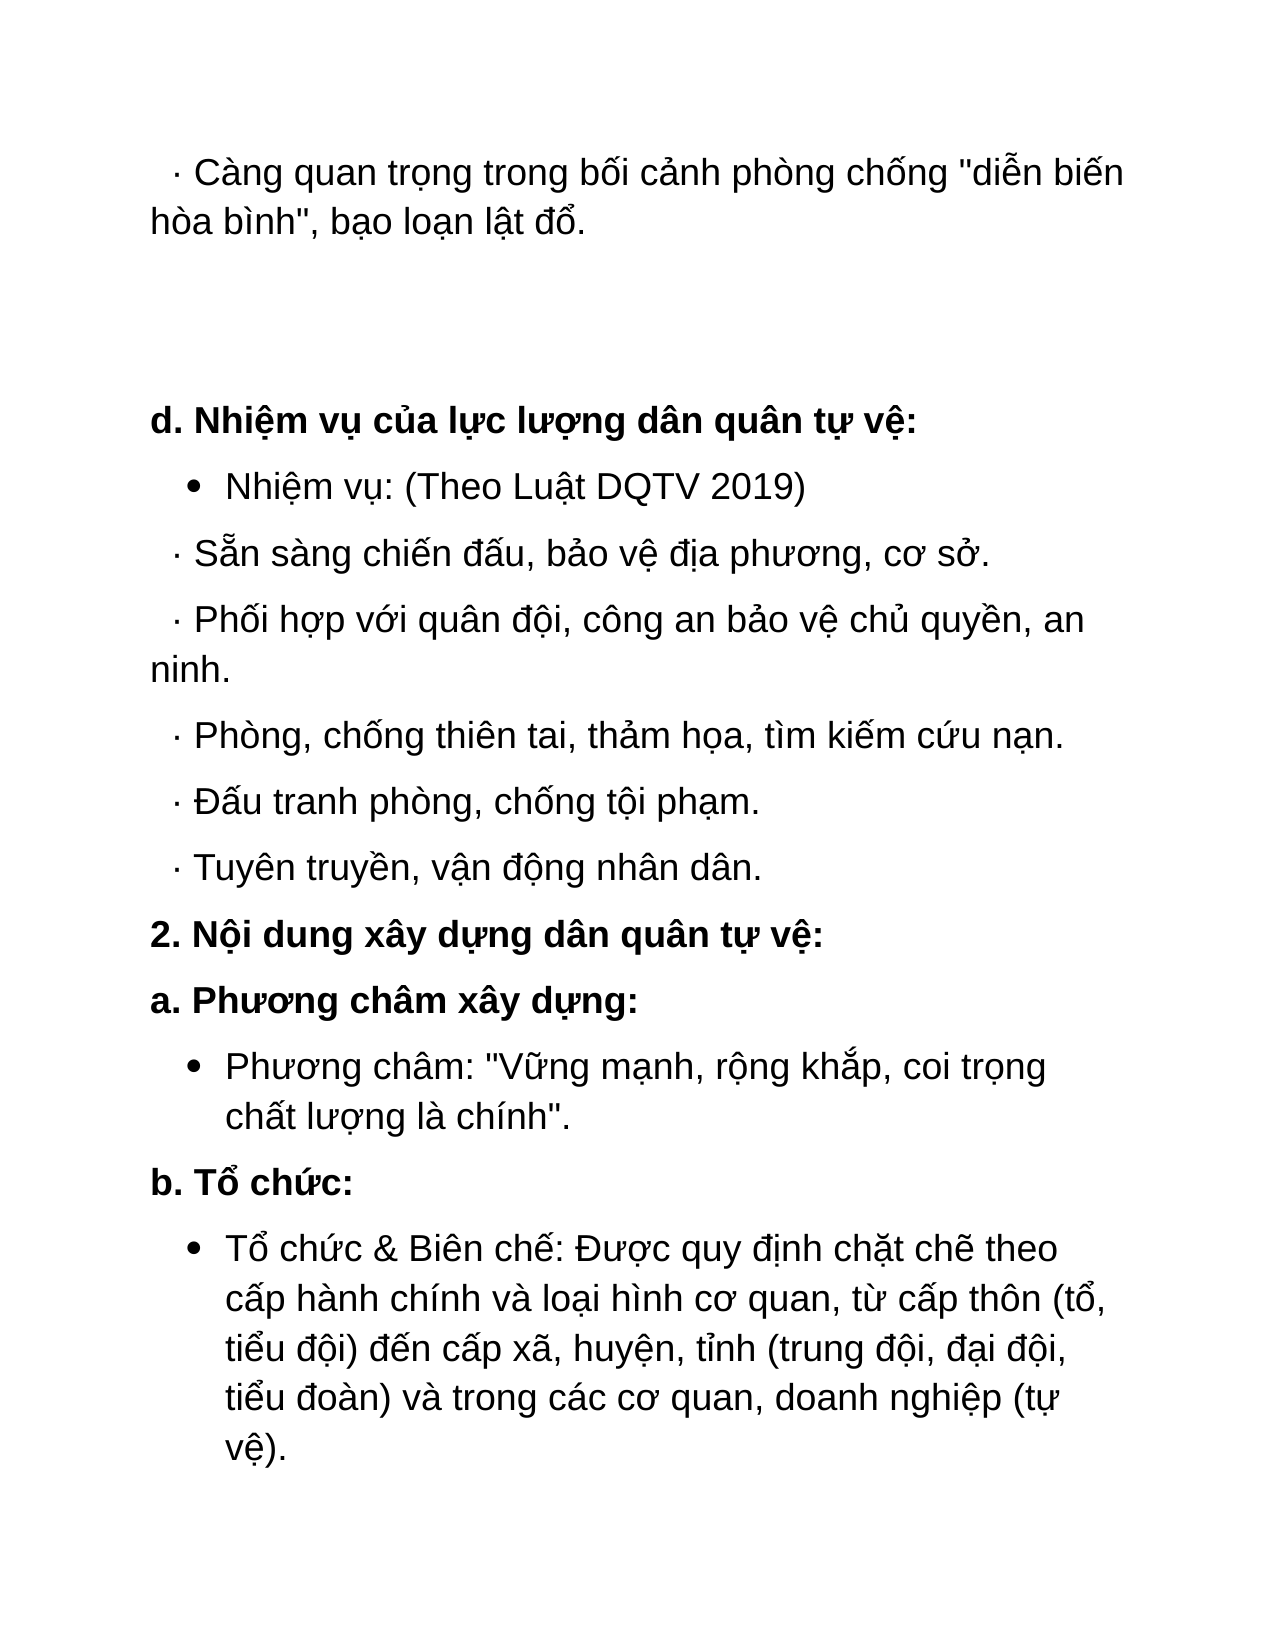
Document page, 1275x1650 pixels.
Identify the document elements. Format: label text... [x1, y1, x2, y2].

text d. Nhiệm vụ của lực lượng dân quân tự vệ: [150, 398, 1125, 441]
text a. Phương châm xây dựng: [150, 978, 1125, 1021]
list Phương châm: "Vững mạnh, rộng khắp, coi trọng chất lượng là chính". [187, 1044, 1125, 1137]
text 2. Nội dung xây dựng dân quân tự vệ: [150, 912, 1125, 955]
text b. Tổ chức: [150, 1160, 1125, 1203]
text · Sẵn sàng chiến đấu, bảo vệ địa phương, cơ sở. [150, 531, 1125, 574]
text · Phối hợp với quân đội, công an bảo vệ chủ quyền, an ninh. [150, 597, 1125, 690]
list Tổ chức & Biên chế: Được quy định chặt chẽ theo cấp hành chính và loại hình cơ quan, từ cấp thôn (tổ, tiểu đội) đến cấp xã, huyện, tỉnh (trung đội, đại đội, tiểu đoàn) và trong các cơ quan, doanh nghiệp (tự vệ). [187, 1226, 1125, 1468]
list Nhiệm vụ: (Theo Luật DQTV 2019) [187, 464, 1125, 508]
text · Đấu tranh phòng, chống tội phạm. [150, 779, 1125, 822]
text · Càng quan trọng trong bối cảnh phòng chống "diễn biến hòa bình", bạo loạn lật đổ. [150, 150, 1125, 243]
text · Phòng, chống thiên tai, thảm họa, tìm kiếm cứu nạn. [150, 713, 1125, 756]
text · Tuyên truyền, vận động nhân dân. [150, 846, 1125, 889]
